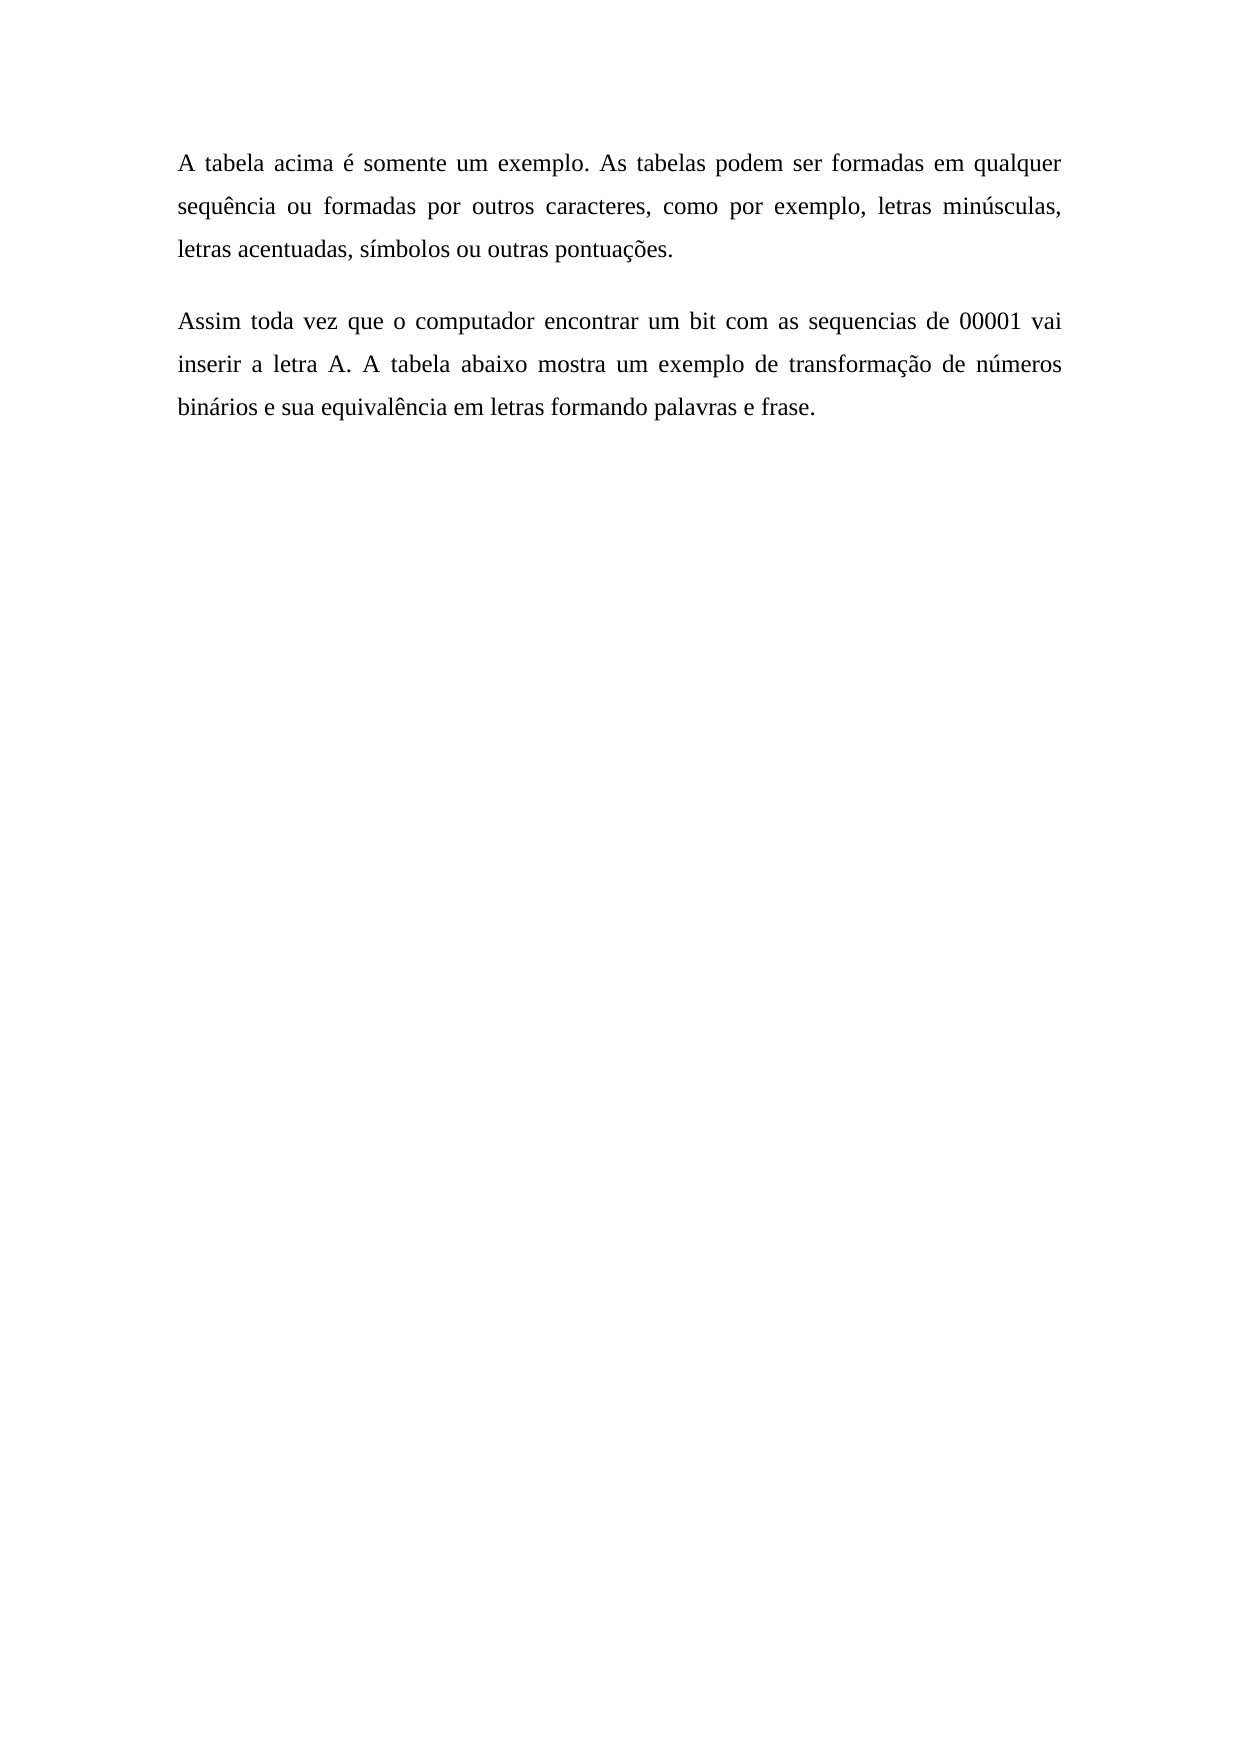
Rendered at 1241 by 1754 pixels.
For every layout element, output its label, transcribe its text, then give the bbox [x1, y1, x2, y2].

text Assim toda vez que o computador encontrar um bit com as sequencias de 00001 vai inserir a letra A. A tabela abaixo mostra um exemplo de transformação de números binários e sua equivalência em letras formando palavras e frase. [177, 306, 1063, 421]
text A tabela acima é somente um exemplo. As tabelas podem ser formadas em qualquer sequência ou formadas por outros caracteres, como por exemplo, letras minúsculas, letras acentuadas, símbolos ou outras pontuações. [177, 148, 1063, 263]
